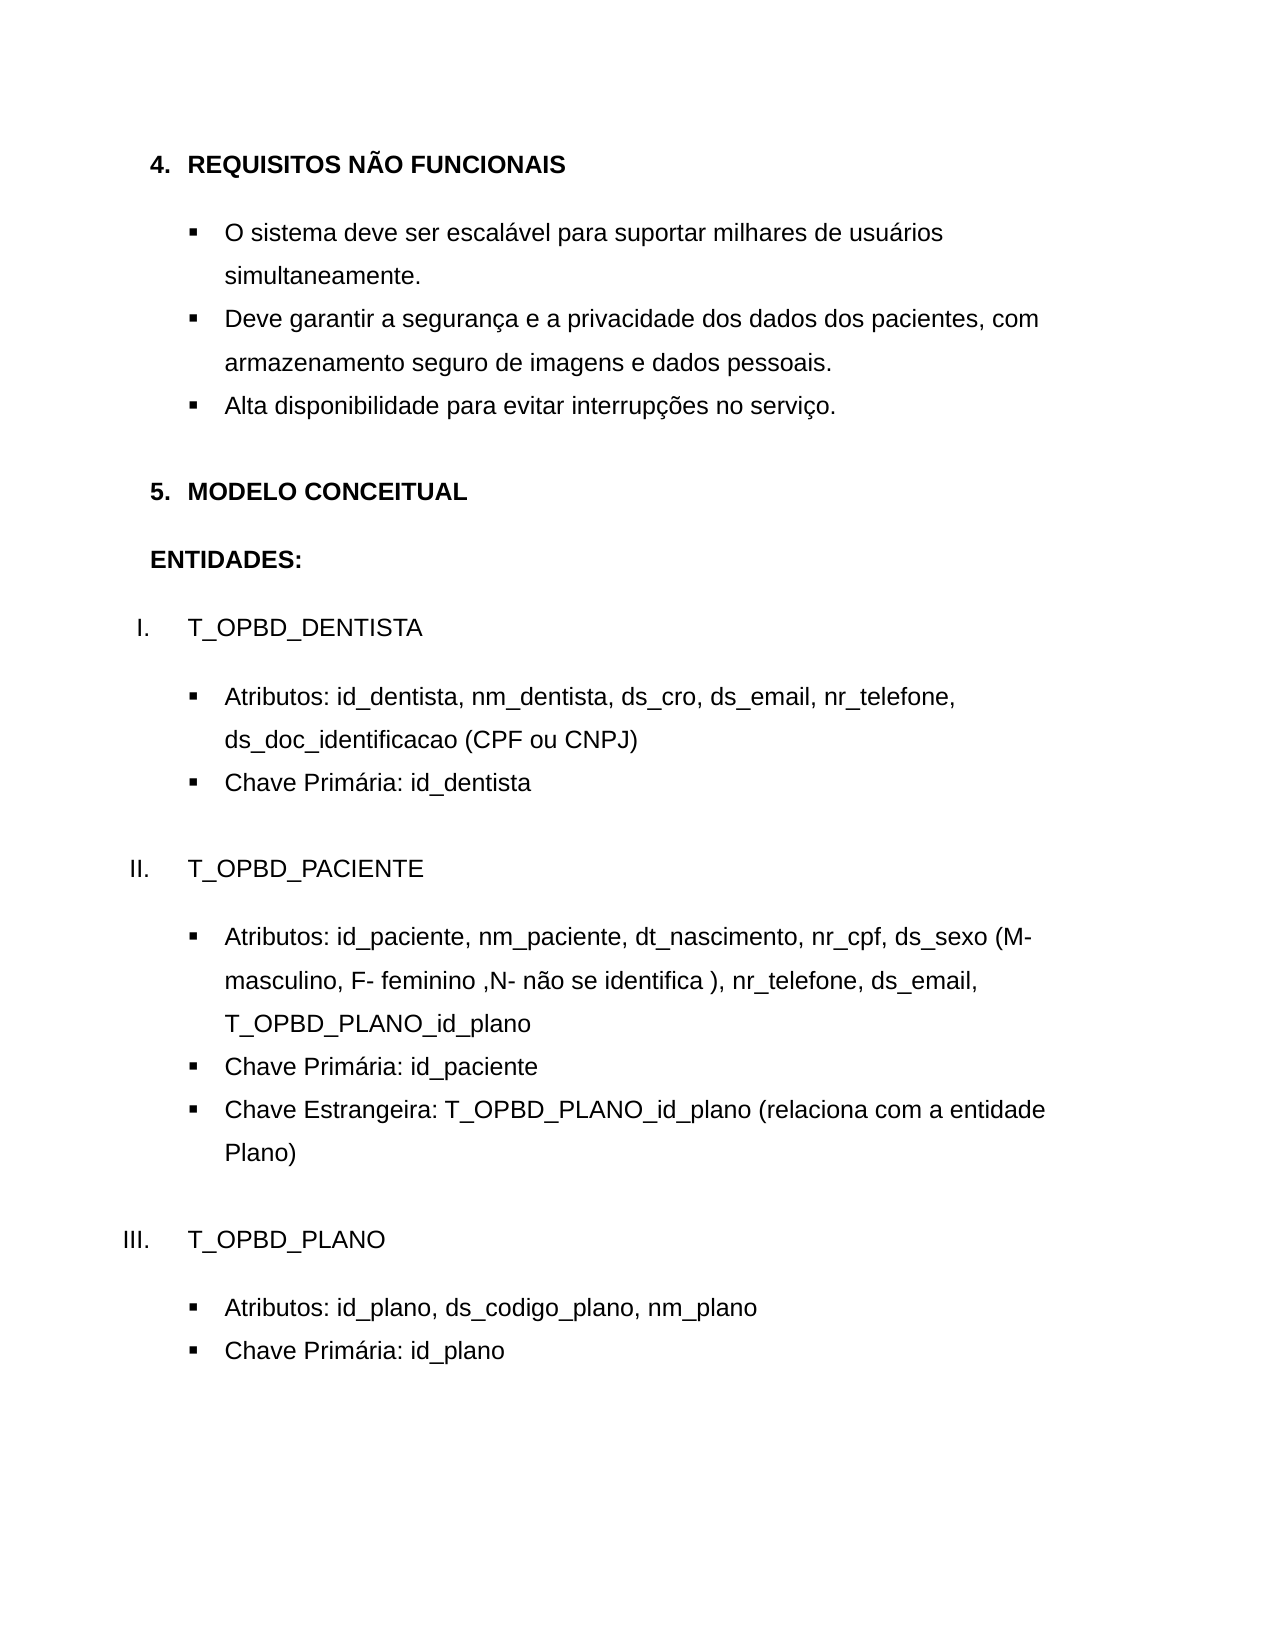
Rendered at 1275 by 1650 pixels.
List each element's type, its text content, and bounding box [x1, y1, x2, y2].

list Atributos: id_dentista, nm_dentista, ds_cro, ds_email, nr_telefone, ds_doc_identificacao (CPF ou CNPJ) [187, 682, 1125, 753]
list O sistema deve ser escalável para suportar milhares de usuários simultaneamente. [187, 218, 1125, 290]
list Atributos: id_plano, ds_codigo_plano, nm_plano [187, 1293, 1125, 1322]
list Deve garantir a segurança e a privacidade dos dados dos pacientes, com armazenamento seguro de imagens e dados pessoais. [187, 304, 1125, 376]
list Alta disponibilidade para evitar interrupções no serviço. [187, 391, 1125, 420]
subtitle Entidades: [150, 545, 1125, 574]
subtitle Modelo CONCEITUAL [150, 477, 1125, 506]
list Chave Primária: id_paciente [187, 1052, 1125, 1081]
list Chave Estrangeira: T_OPBD_PLANO_id_plano (relaciona com a entidade Plano) [187, 1095, 1125, 1167]
list Chave Primária: id_plano [187, 1336, 1125, 1365]
list Atributos: id_paciente, nm_paciente, dt_nascimento, nr_cpf, ds_sexo (M-masculino, F- feminino ,N- não se identifica ), nr_telefone, ds_email, T_OPBD_PLANO_id_plano [187, 922, 1125, 1037]
subtitle T_OPBD_PACIENTE [150, 854, 1125, 883]
subtitle T_OPBD_PLANO [150, 1224, 1125, 1253]
list Chave Primária: id_dentista [187, 768, 1125, 797]
subtitle T_OPBD_DENTISTA [150, 613, 1125, 642]
subtitle Requisitos Não Funcionais [150, 150, 1125, 179]
